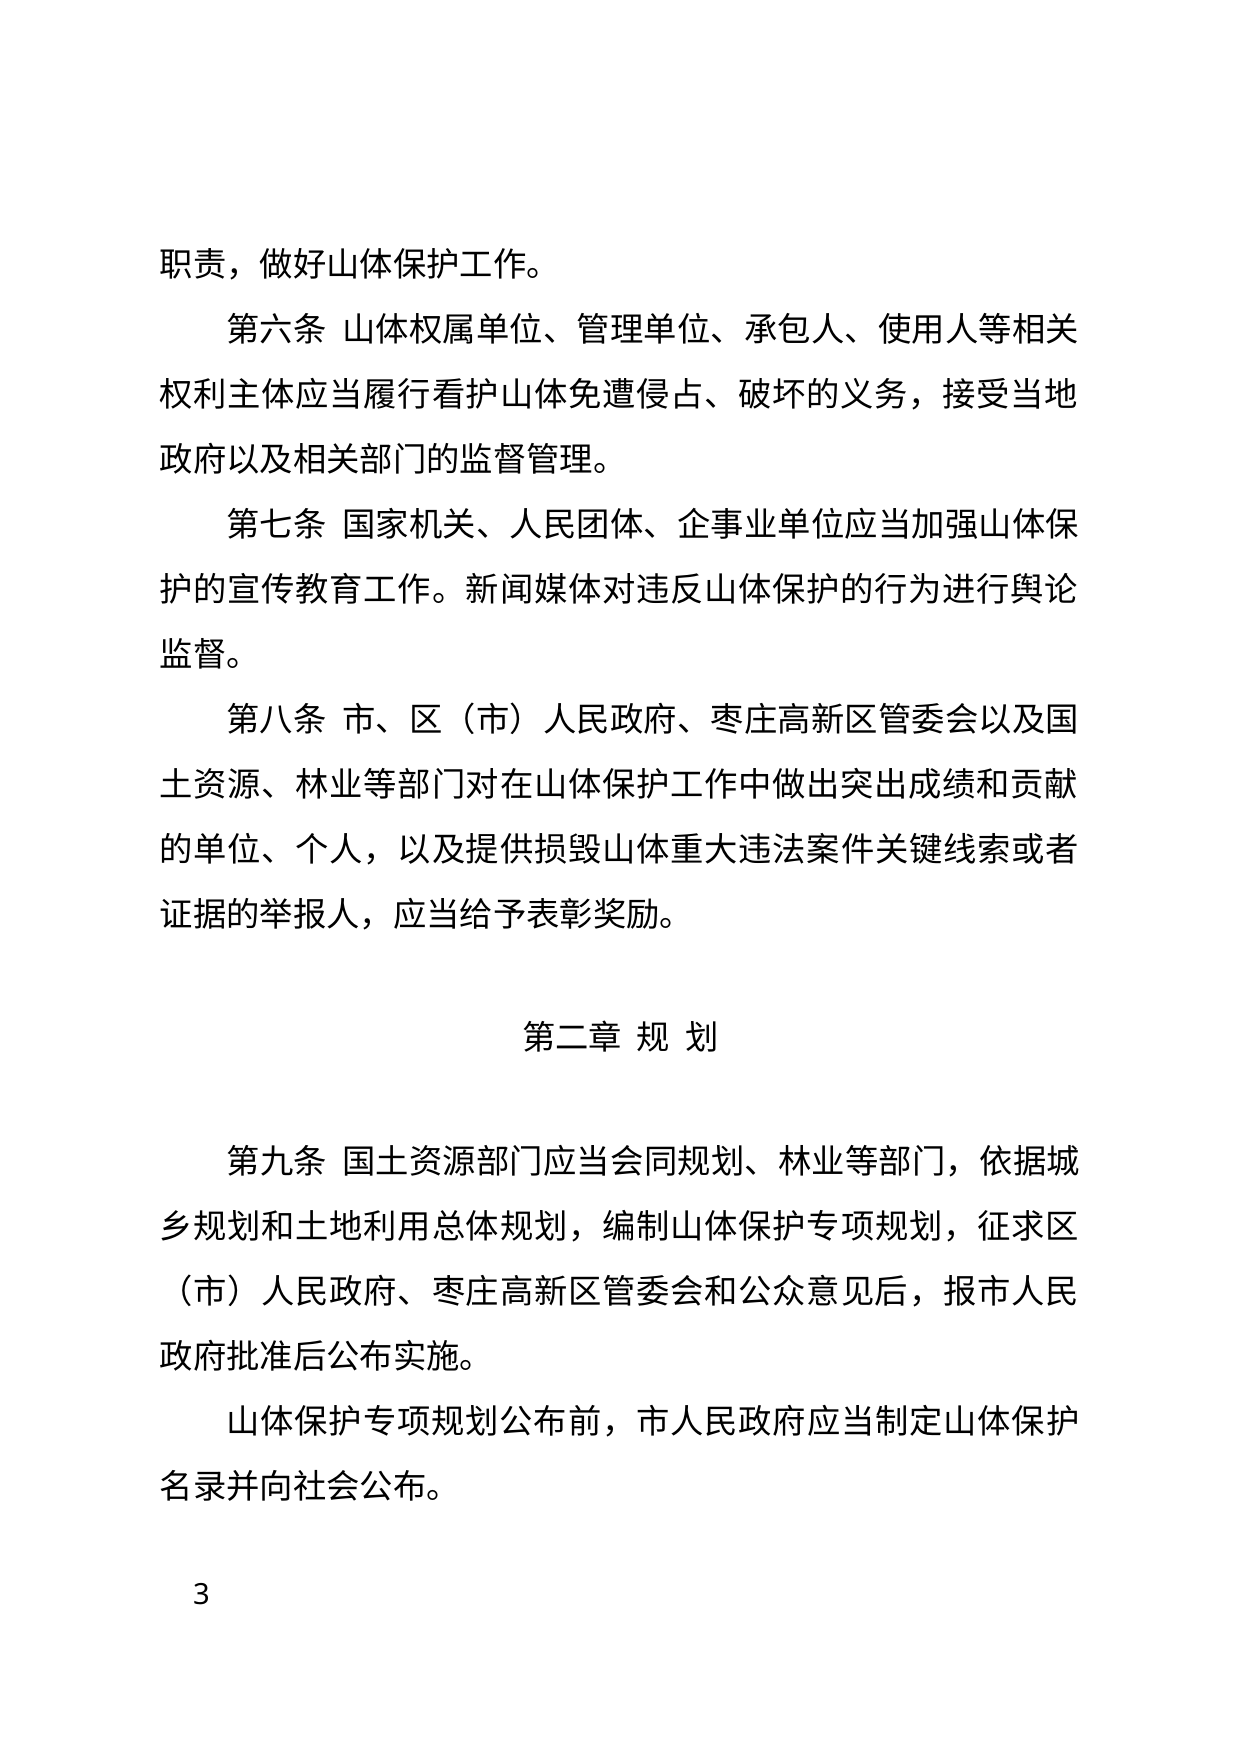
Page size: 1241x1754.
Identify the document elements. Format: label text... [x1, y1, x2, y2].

text 第七条 国家机关、人民团体、企事业单位应当加强山体保护的宣传教育工作。新闻媒体对违反山体保护的行为进行舆论监督。 [159, 489, 1081, 684]
text 第六条 山体权属单位、管理单位、承包人、使用人等相关权利主体应当履行看护山体免遭侵占、破坏的义务，接受当地政府以及相关部门的监督管理。 [159, 294, 1081, 489]
text 第九条 国土资源部门应当会同规划、林业等部门，依据城乡规划和土地利用总体规划，编制山体保护专项规划，征求区（市）人民政府、枣庄高新区管委会和公众意见后，报市人民政府批准后公布实施。 [159, 1126, 1081, 1386]
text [159, 229, 1081, 294]
text 第八条 市、区（市）人民政府、枣庄高新区管委会以及国土资源、林业等部门对在山体保护工作中做出突出成绩和贡献的单位、个人，以及提供损毁山体重大违法案件关键线索或者证据的举报人，应当给予表彰奖励。 [159, 684, 1081, 944]
text 山体保护专项规划公布前，市人民政府应当制定山体保护名录并向社会公布。 [159, 1386, 1081, 1516]
text 第二章 规 划 [159, 1003, 1081, 1068]
